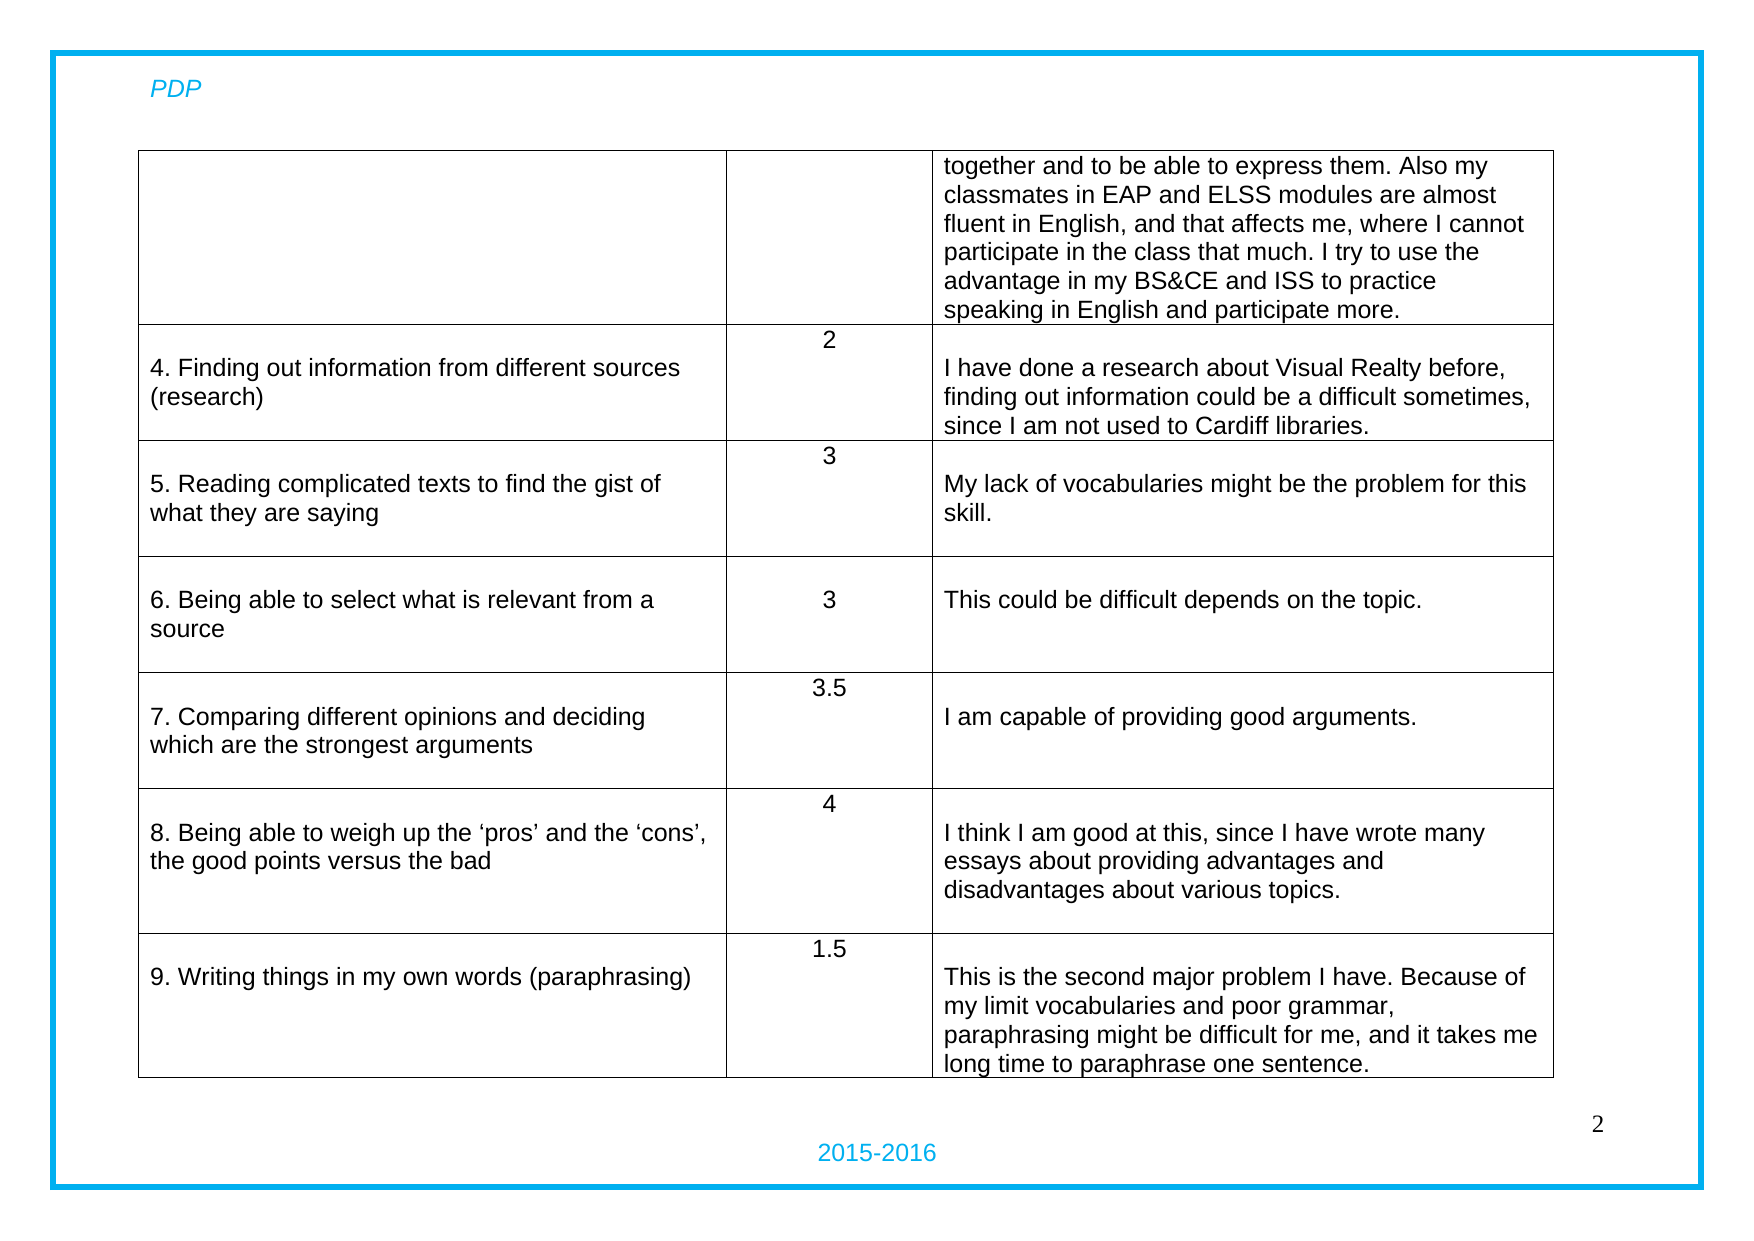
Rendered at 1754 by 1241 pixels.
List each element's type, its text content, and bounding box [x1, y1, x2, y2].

table_cell 3 [727, 441, 932, 556]
table_cell 7. Comparing different opinions and deciding which are the strongest arguments [139, 673, 726, 788]
table_cell 3 [727, 557, 932, 672]
table_cell I think I am good at this, since I have wrote many essays about providing advantages and disadvantages about various topics. [933, 789, 1553, 932]
table_cell My lack of vocabularies might be the problem for this skill. [933, 441, 1553, 556]
table_cell 5. Reading complicated texts to find the gist of what they are saying [139, 441, 726, 556]
table_cell This is the second major problem I have. Because of my limit vocabularies and poor grammar, paraphrasing might be difficult for me, and it takes me long time to paraphrase one sentence. [933, 934, 1553, 1077]
table_cell 8. Being able to weigh up the ‘pros’ and the ‘cons’, the good points versus the bad [139, 789, 726, 932]
table_cell 9. Writing things in my own words (paraphrasing) [139, 934, 726, 1077]
table_cell 6. Being able to select what is relevant from a source [139, 557, 726, 672]
table_cell I am capable of providing good arguments. [933, 673, 1553, 788]
table_cell 3.5 [727, 673, 932, 788]
table_cell 2 [727, 325, 932, 439]
table_cell I have done a research about Visual Realty before, finding out information could be a difficult sometimes, since I am not used to Cardiff libraries. [933, 325, 1553, 439]
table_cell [139, 151, 726, 323]
table_cell 4 [727, 789, 932, 932]
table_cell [933, 151, 1553, 323]
table_cell This could be difficult depends on the topic. [933, 557, 1553, 672]
table_cell 4. Finding out information from different sources (research) [139, 325, 726, 439]
table_cell 2 [727, 151, 932, 323]
table_cell 1.5 [727, 934, 932, 1077]
